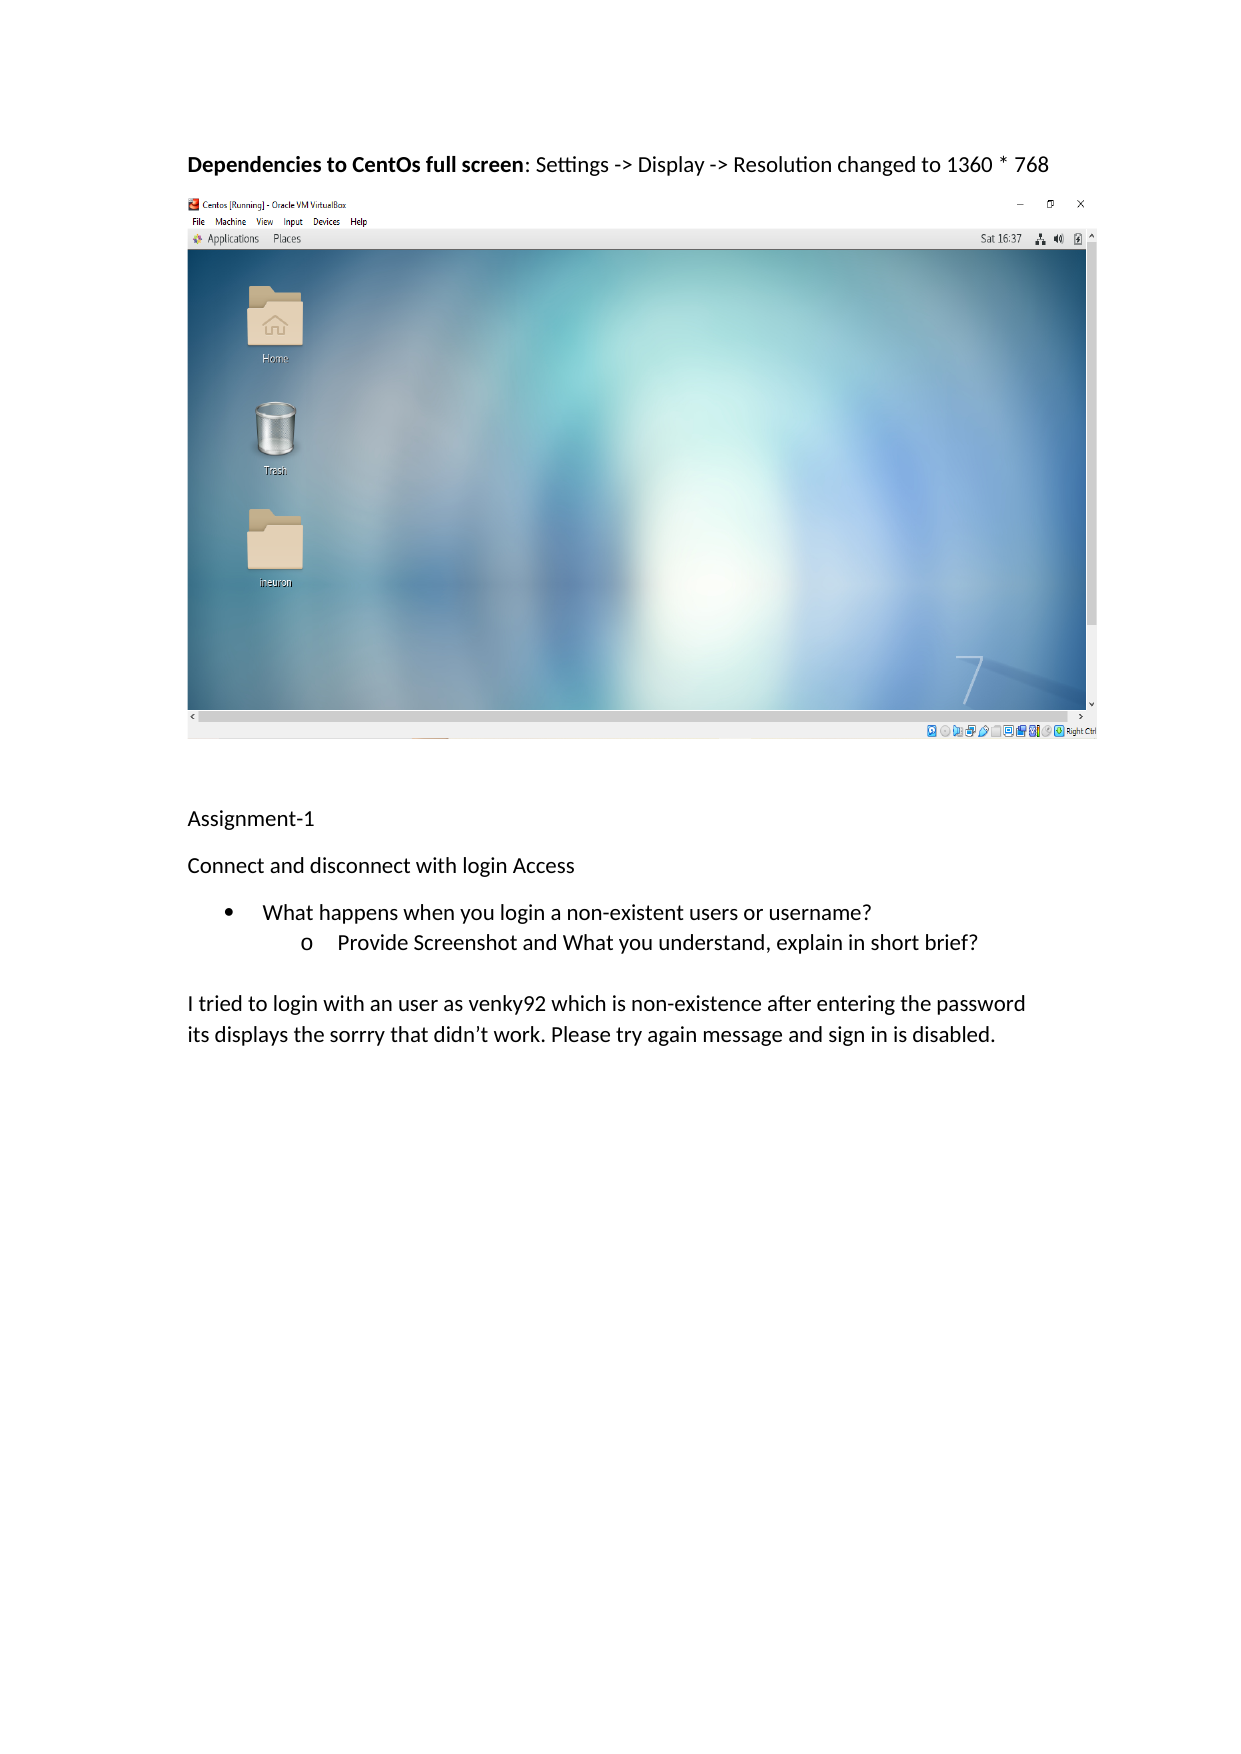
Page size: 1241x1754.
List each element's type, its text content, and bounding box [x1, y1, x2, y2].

text Connect and disconnect with login Access [187, 851, 1053, 879]
list Provide Screenshot and What you understand, explain in short brief? [300, 928, 1053, 957]
list What happens when you login a non-existent users or username? [225, 898, 1053, 926]
text Assignment-1 [187, 804, 1053, 832]
list I tried to login with an user as venky92 which is non-existence after entering the password its displays the sorrry that didn’t work. Please try again message and sign in is disabled. [187, 989, 1053, 1048]
text Dependencies to CentOs full screen: Settings -> Display -> Resolution changed to 1360 * 768 [187, 150, 1053, 178]
picture [187, 196, 1097, 739]
